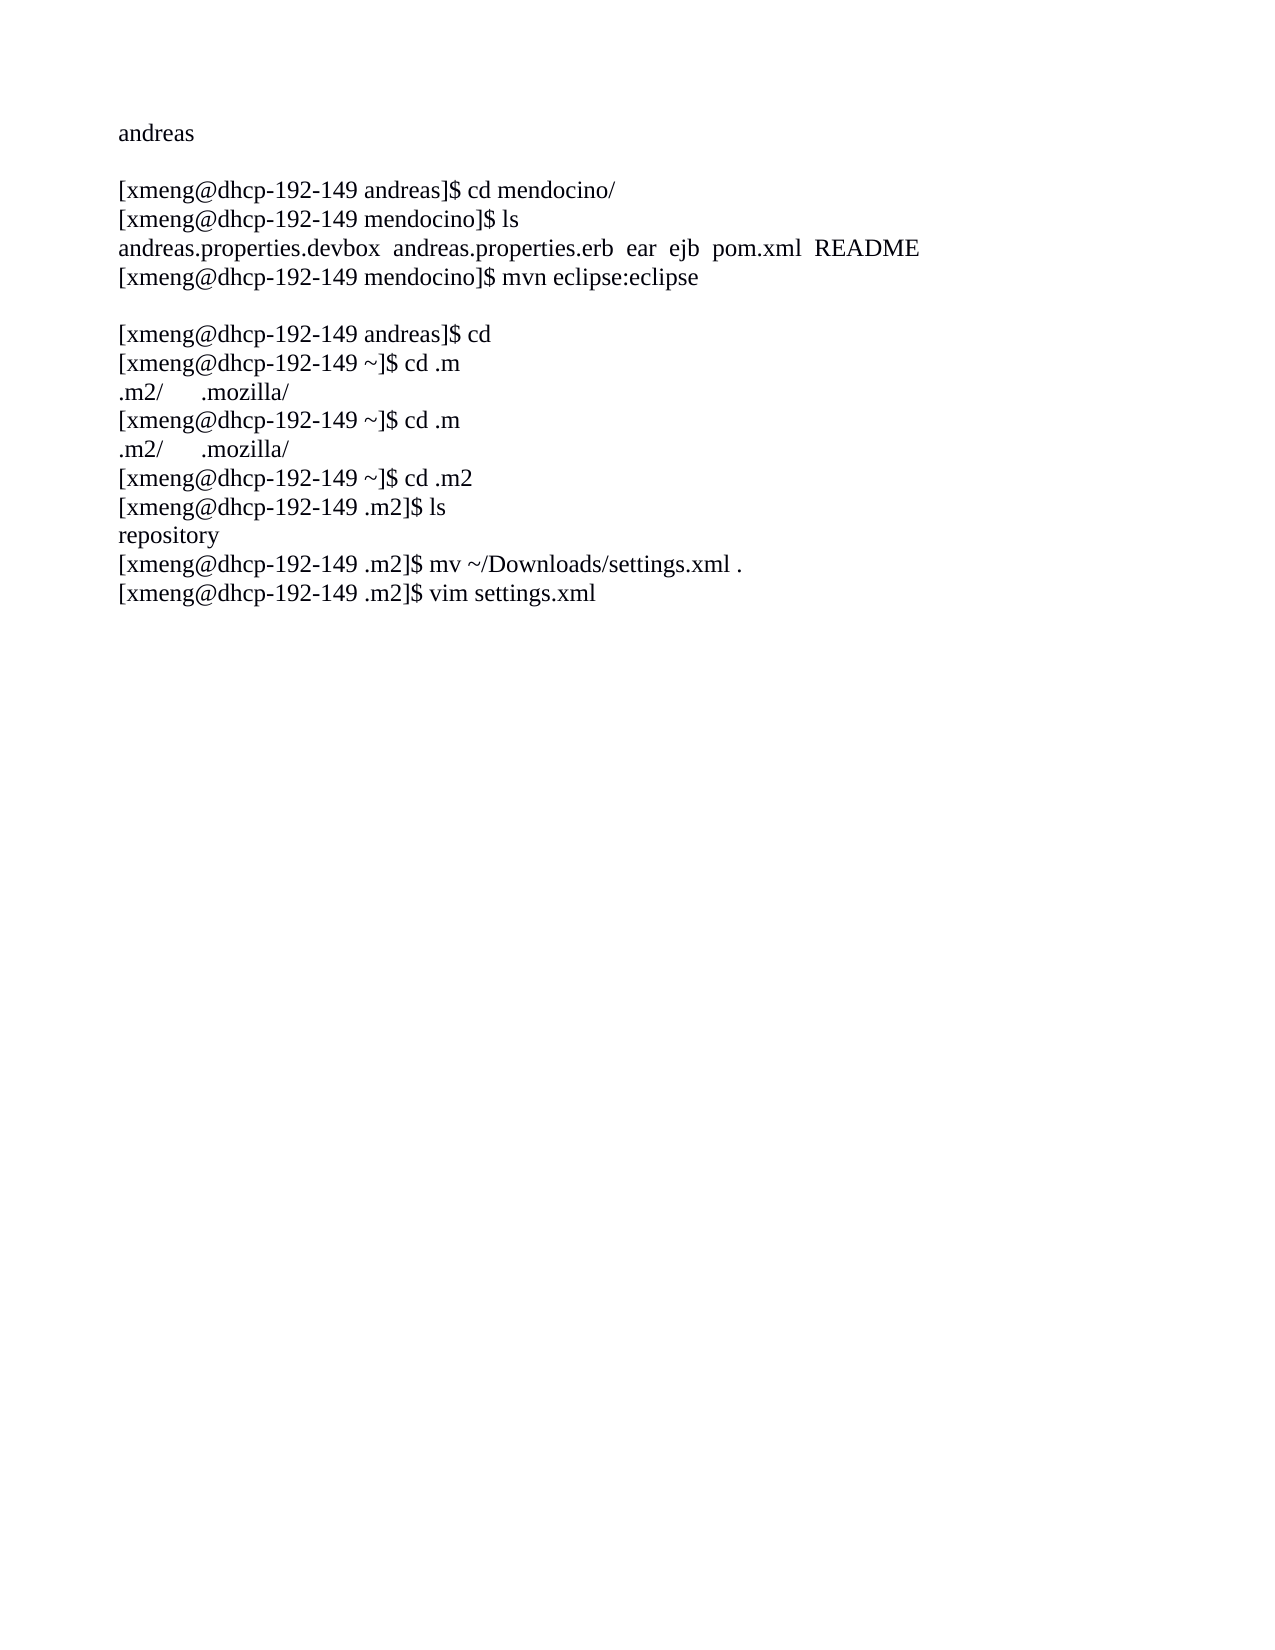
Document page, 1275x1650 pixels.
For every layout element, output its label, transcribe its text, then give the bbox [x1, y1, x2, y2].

text [xmeng@dhcp-192-149 ~]$ cd .m [118, 406, 1157, 434]
text [xmeng@dhcp-192-149 ~]$ cd .m2 [118, 463, 1157, 492]
text [xmeng@dhcp-192-149 .m2]$ vim settings.xml [118, 578, 1157, 607]
text andreas.properties.devbox andreas.properties.erb ear ejb pom.xml README [118, 233, 1157, 262]
text .m2/ .mozilla/ [118, 434, 1157, 463]
text [xmeng@dhcp-192-149 .m2]$ mv ~/Downloads/settings.xml . [118, 549, 1157, 578]
text [xmeng@dhcp-192-149 andreas]$ cd mendocino/ [118, 176, 1157, 204]
text .m2/ .mozilla/ [118, 377, 1157, 406]
text andreas [118, 118, 1157, 147]
text [xmeng@dhcp-192-149 andreas]$ cd [118, 319, 1157, 348]
text [xmeng@dhcp-192-149 mendocino]$ ls [118, 204, 1157, 233]
text [xmeng@dhcp-192-149 ~]$ cd .m [118, 348, 1157, 377]
text [xmeng@dhcp-192-149 mendocino]$ mvn eclipse:eclipse [118, 262, 1157, 291]
text [xmeng@dhcp-192-149 .m2]$ ls [118, 492, 1157, 521]
text repository [118, 521, 1157, 549]
